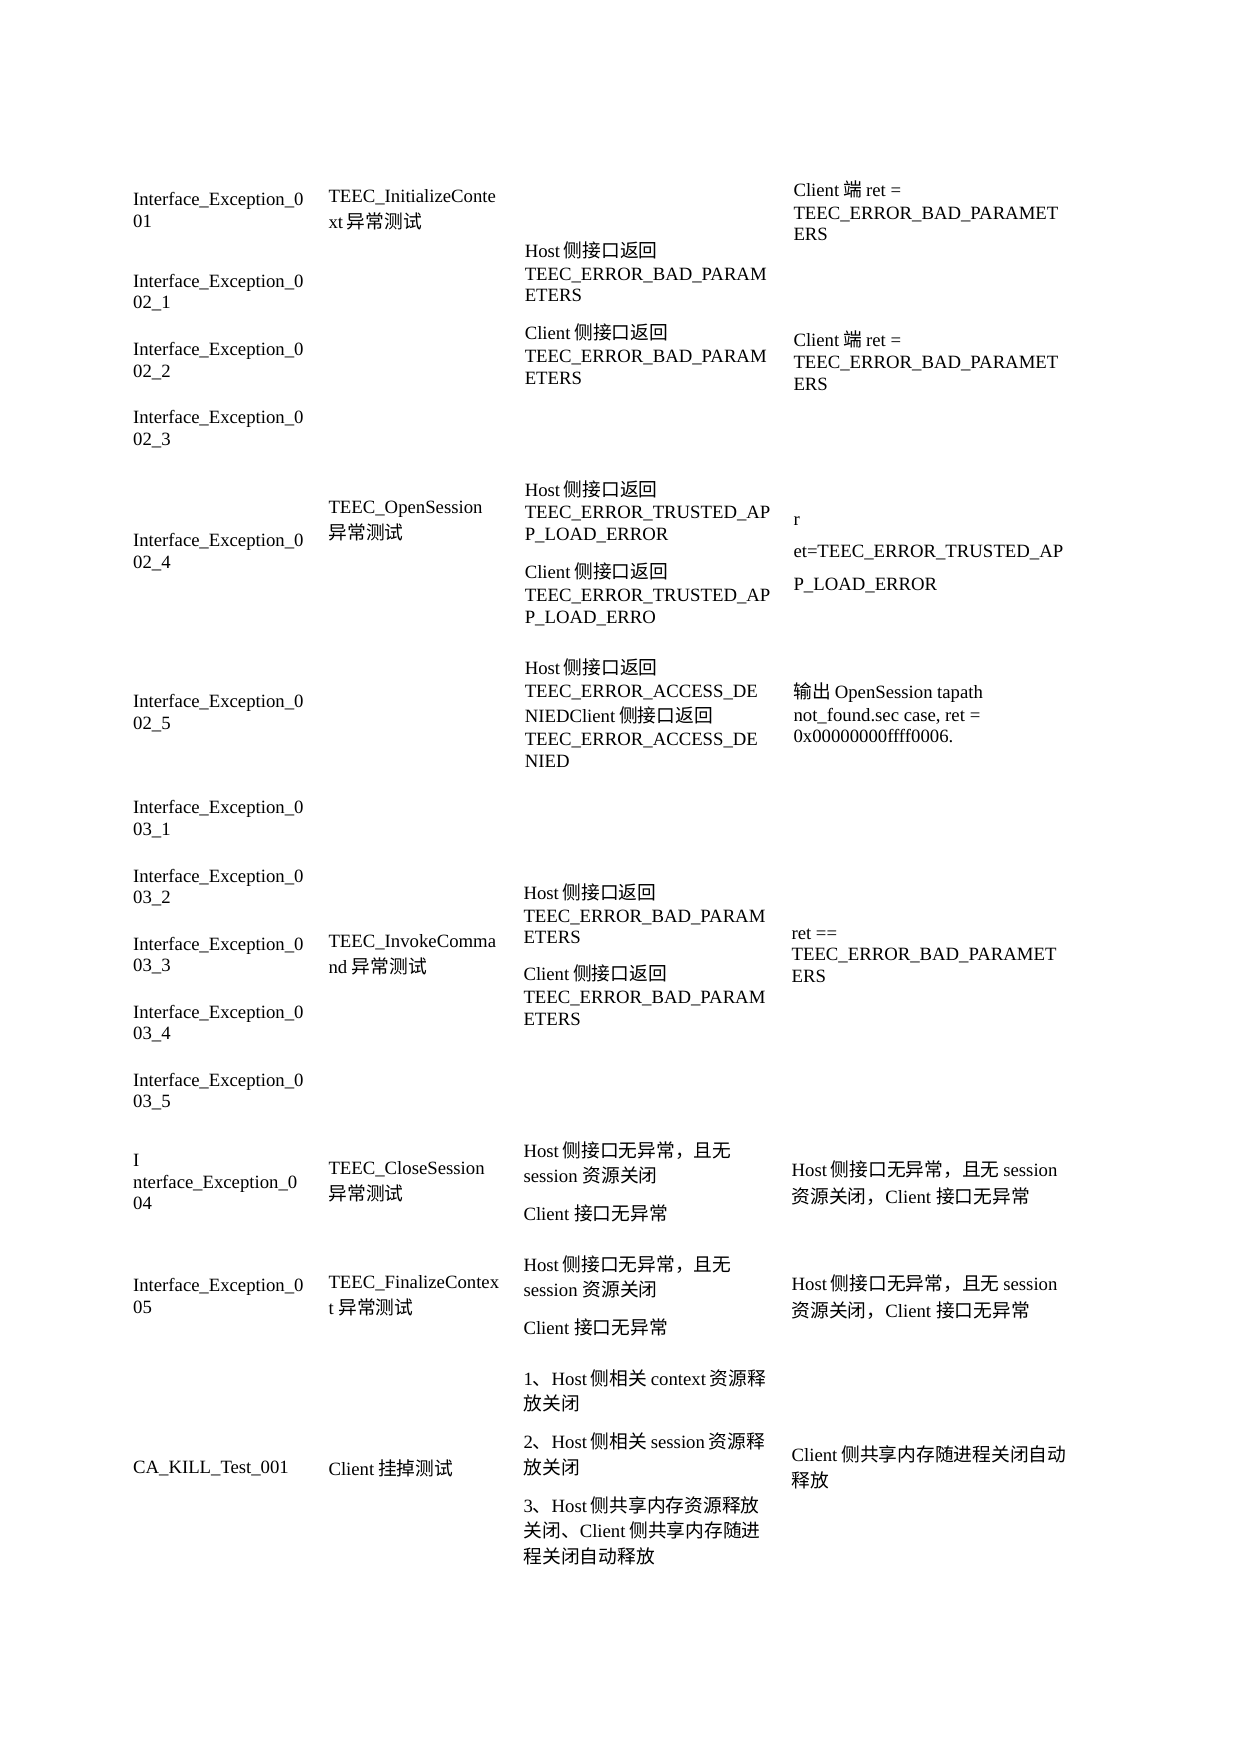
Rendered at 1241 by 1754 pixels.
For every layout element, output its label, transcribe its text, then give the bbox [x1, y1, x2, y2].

table_header Interface_Exception_001 [122, 162, 317, 257]
table_cell Interface_Exception_003_3 [122, 920, 317, 988]
table_cell Host侧接口返回 TEEC_ERROR_BAD_PARAMETERS Client侧接口返回 TEEC_ERROR_BAD_PARAMETERS [512, 784, 780, 1124]
table_cell CA_KILL_Test_001 [122, 1353, 317, 1581]
table_cell 输出OpenSession tapath not_found.sec case, ret = 0x00000000ffff0006. [782, 640, 1079, 784]
table_header Client端 ret = TEEC_ERROR_BAD_PARAMETERS [782, 162, 1079, 257]
table_cell Interface_Exception_002_4 [122, 462, 317, 640]
table_cell ret=TEEC_ERROR_TRUSTED_APP_LOAD_ERROR [782, 462, 1079, 640]
table_header TEEC_InitializeContext异常测试 [317, 162, 513, 257]
table_cell Interface_Exception_003_4 [122, 988, 317, 1056]
table_cell Interface_Exception_002_3 [122, 394, 317, 462]
table_cell Host侧接口返回 TEEC_ERROR_ACCESS_DENIEDClient侧接口返回 TEEC_ERROR_ACCESS_DENIED [513, 640, 782, 784]
table_cell Interface_Exception_005 [122, 1239, 317, 1353]
table_cell Interface_Exception_002_2 [122, 325, 317, 393]
table_cell Client端 ret = TEEC_ERROR_BAD_PARAMETERS [782, 257, 1079, 462]
table_cell Client侧共享内存随进程关闭自动释放 [780, 1353, 1079, 1581]
table_cell Client挂掉测试 [317, 1353, 512, 1581]
table_cell TEEC_InvokeCommand 异常测试 [317, 784, 512, 1124]
table_cell Interface_Exception_004 [122, 1125, 317, 1238]
table_cell TEEC_FinalizeContext 异常测试 [317, 1239, 512, 1353]
table_cell 1、Host侧相关context资源释放关闭 2、Host侧相关session资源释放关闭 3、Host侧共享内存资源释放关闭、Client侧共享内存随进程关闭自动释放 [512, 1353, 780, 1581]
table_cell Host侧接口无异常，且无session 资源关闭 Client 接口无异常 [512, 1239, 780, 1353]
table_cell Host侧接口返回 TEEC_ERROR_TRUSTED_APP_LOAD_ERROR Client侧接口返回 TEEC_ERROR_TRUSTED_APP_LOAD_ERRO [513, 462, 782, 640]
table_cell Interface_Exception_003_1 [122, 784, 317, 852]
table_cell TEEC_OpenSession异常测试 [317, 257, 513, 784]
table_cell Interface_Exception_003_2 [122, 852, 317, 920]
table_cell Host侧接口无异常，且无session 资源关闭 Client 接口无异常 [512, 1125, 780, 1238]
table_header Host侧接口返回 TEEC_ERROR_BAD_PARAMETERS Client侧接口返回 TEEC_ERROR_BAD_PARAMETERS [513, 162, 782, 462]
table_cell TEEC_CloseSession 异常测试 [317, 1125, 512, 1238]
table_cell Host侧接口无异常，且无session 资源关闭，Client 接口无异常 [780, 1125, 1079, 1238]
table_cell Interface_Exception_002_5 [122, 640, 317, 784]
table_cell Interface_Exception_002_1 [122, 257, 317, 325]
table_cell ret == TEEC_ERROR_BAD_PARAMETERS [780, 784, 1079, 1124]
table_cell Interface_Exception_003_5 [122, 1056, 317, 1124]
table_cell Host侧接口无异常，且无session 资源关闭，Client 接口无异常 [780, 1239, 1079, 1353]
